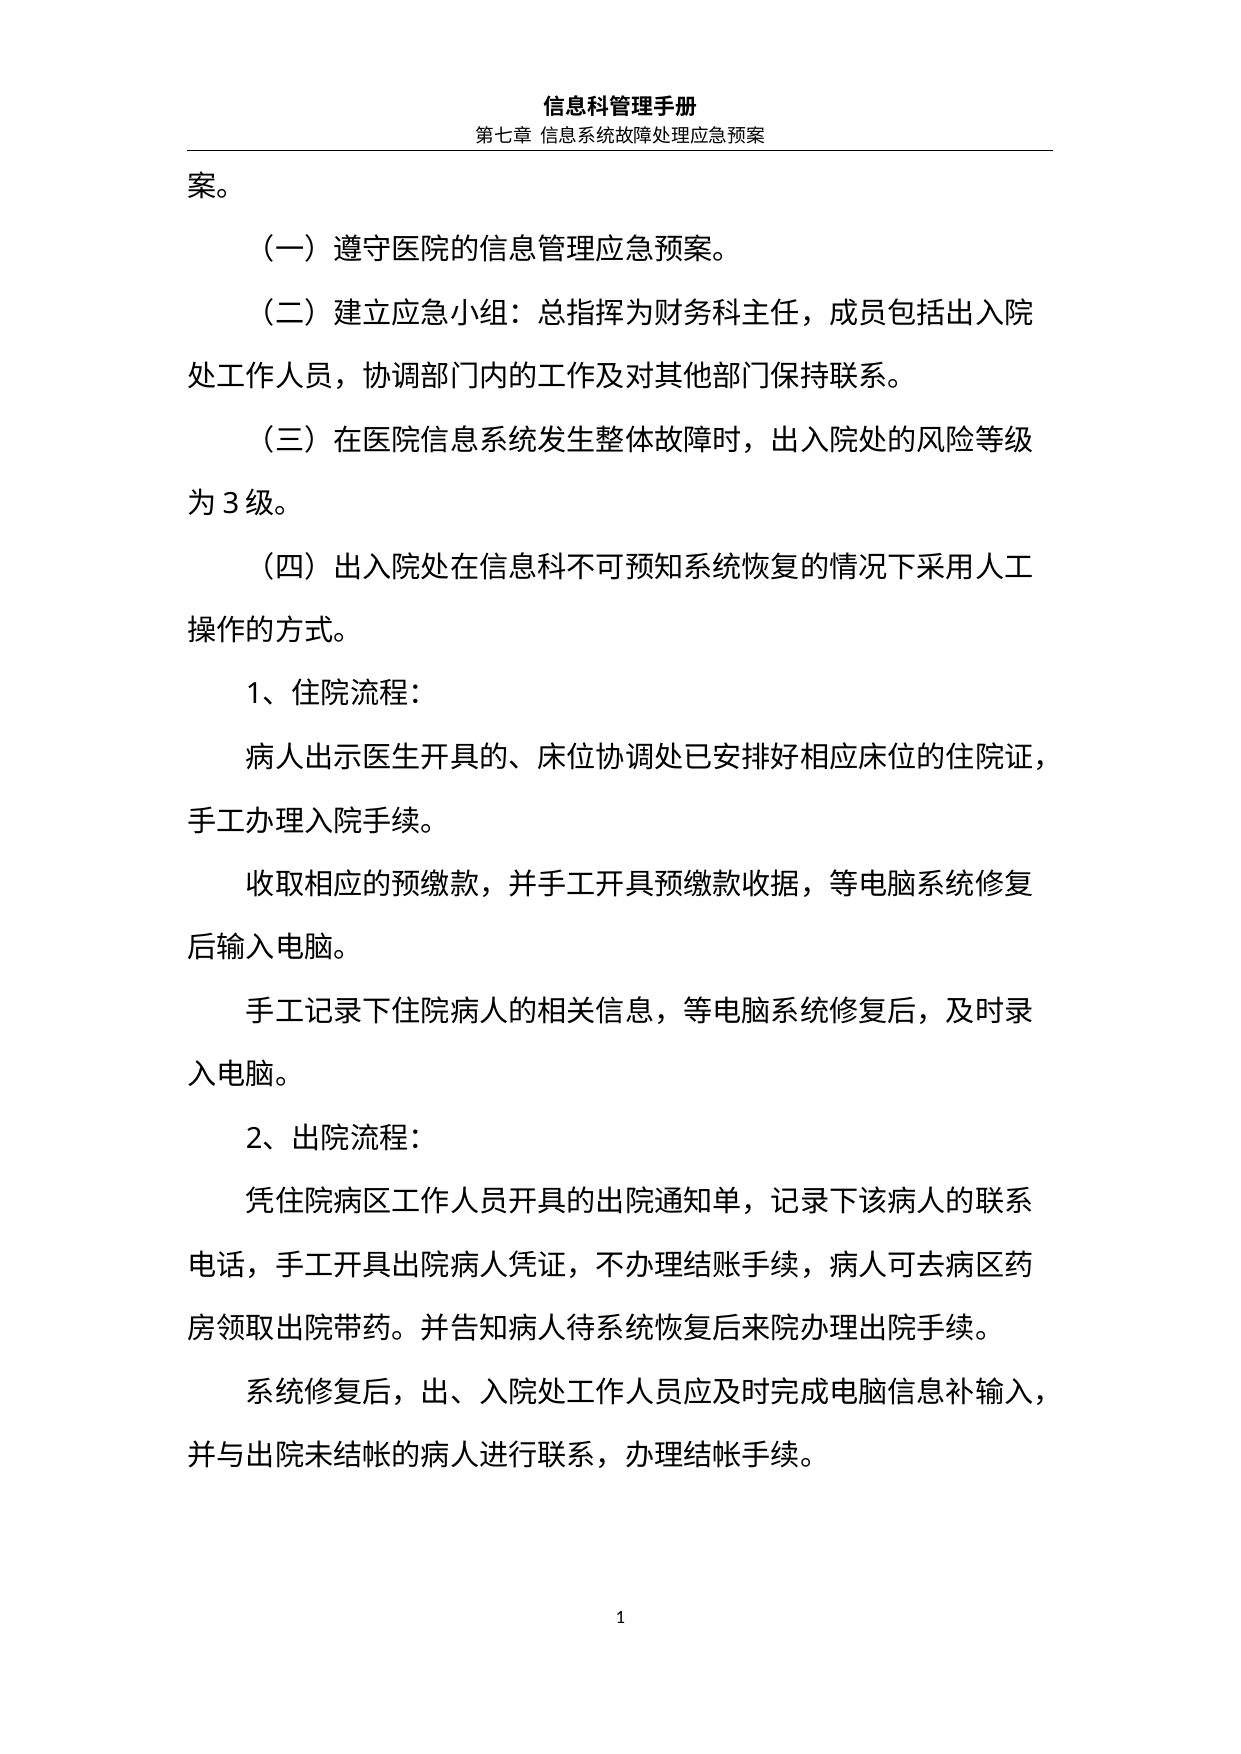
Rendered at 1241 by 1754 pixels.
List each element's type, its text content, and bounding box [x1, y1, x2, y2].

text 2、出院流程： [187, 1114, 1053, 1157]
text 系统修复后，出、入院处工作人员应及时完成电脑信息补输入，并与出院未结帐的病人进行联系，办理结帐手续。 [187, 1368, 1053, 1474]
text 凭住院病区工作人员开具的出院通知单，记录下该病人的联系电话，手工开具出院病人凭证，不办理结账手续，病人可去病区药房领取出院带药。并告知病人待系统恢复后来院办理出院手续。 [187, 1178, 1053, 1347]
text （三）在医院信息系统发生整体故障时，出入院处的风险等级为3级。 [187, 416, 1053, 522]
text （四）出入院处在信息科不可预知系统恢复的情况下采用人工操作的方式。 [187, 543, 1053, 649]
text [187, 162, 1053, 205]
text 1、住院流程： [187, 670, 1053, 712]
text 病人出示医生开具的、床位协调处已安排好相应床位的住院证，手工办理入院手续。 [187, 734, 1053, 839]
text 手工记录下住院病人的相关信息，等电脑系统修复后，及时录入电脑。 [187, 987, 1053, 1093]
text （一）遵守医院的信息管理应急预案。 [187, 226, 1053, 268]
text 收取相应的预缴款，并手工开具预缴款收据，等电脑系统修复后输入电脑。 [187, 861, 1053, 966]
text （二）建立应急小组：总指挥为财务科主任，成员包括出入院处工作人员，协调部门内的工作及对其他部门保持联系。 [187, 289, 1053, 395]
